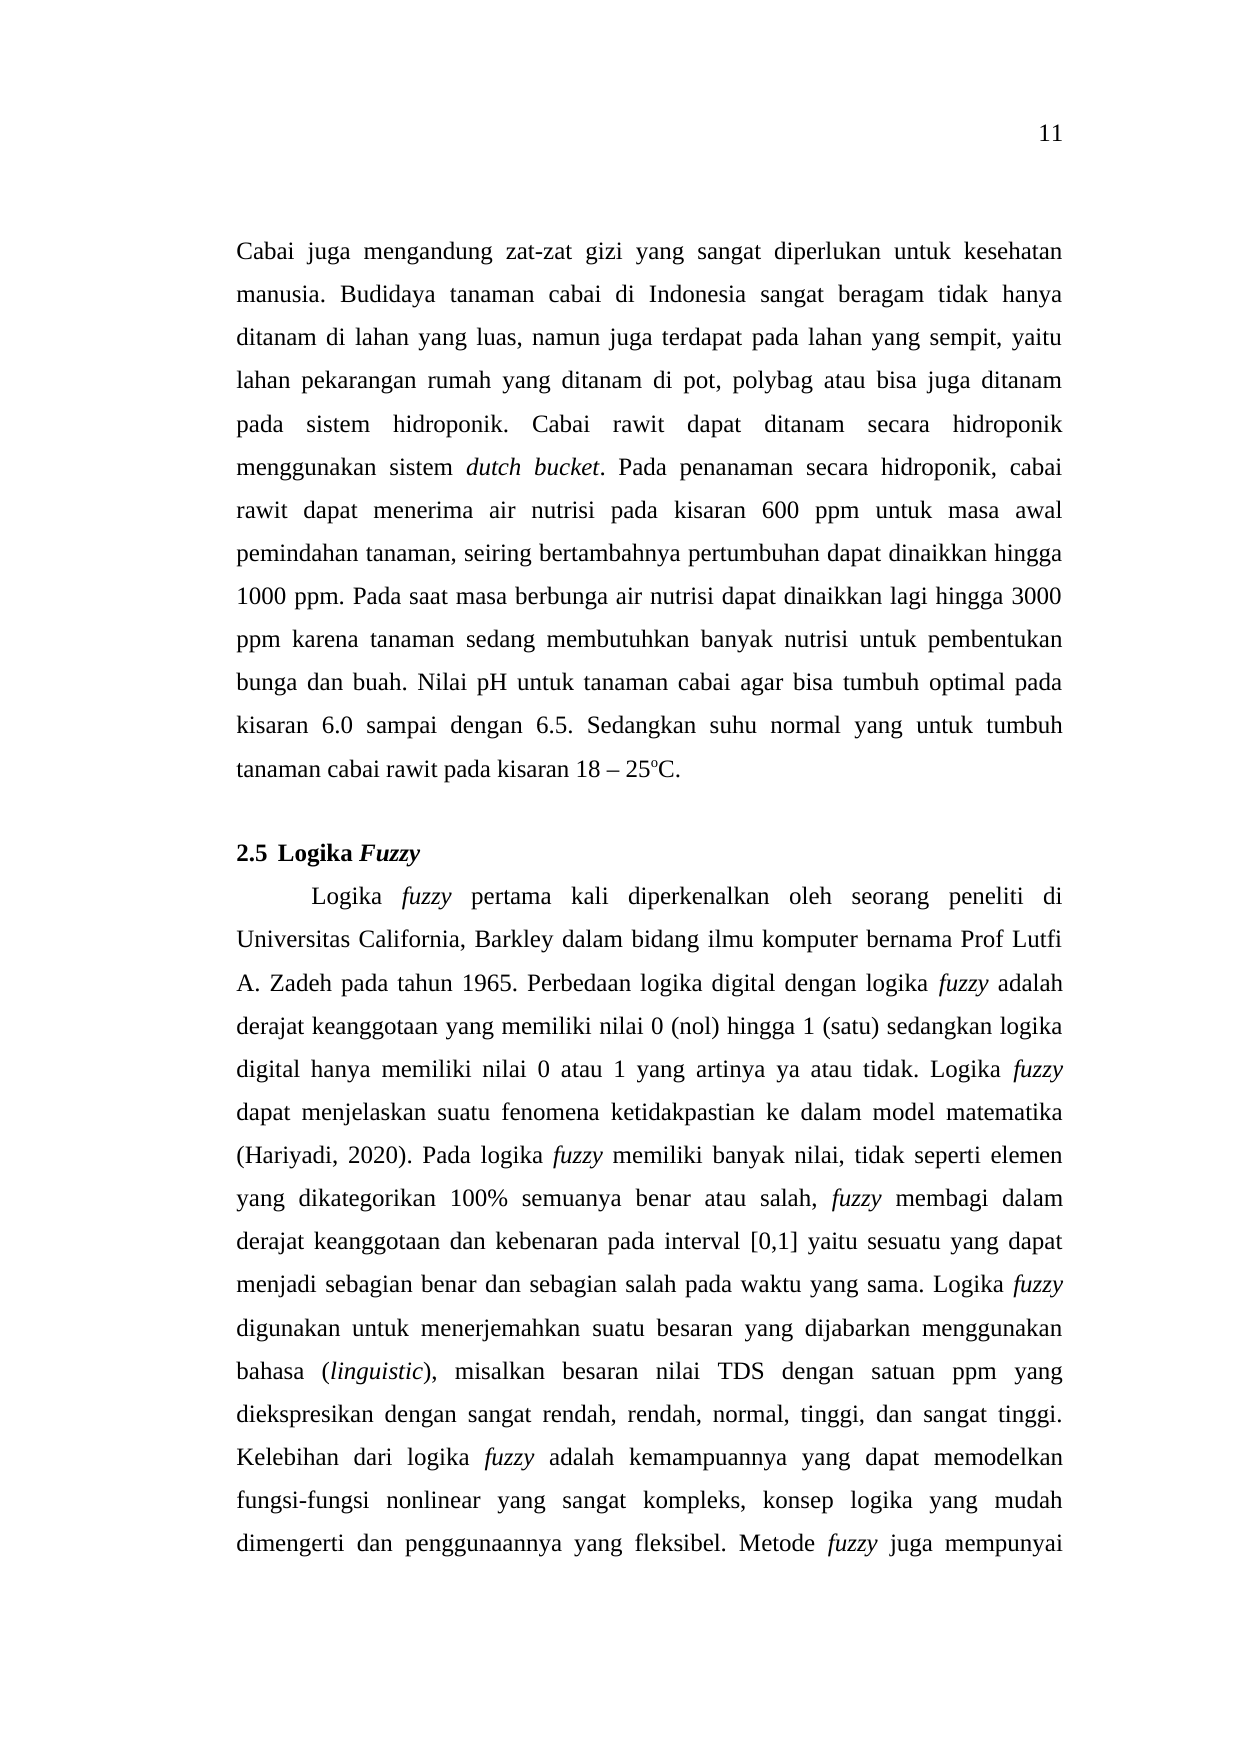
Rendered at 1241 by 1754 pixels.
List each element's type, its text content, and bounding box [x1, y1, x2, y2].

subtitle Logika Fuzzy [236, 838, 1063, 867]
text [236, 236, 1063, 782]
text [236, 881, 1063, 1557]
